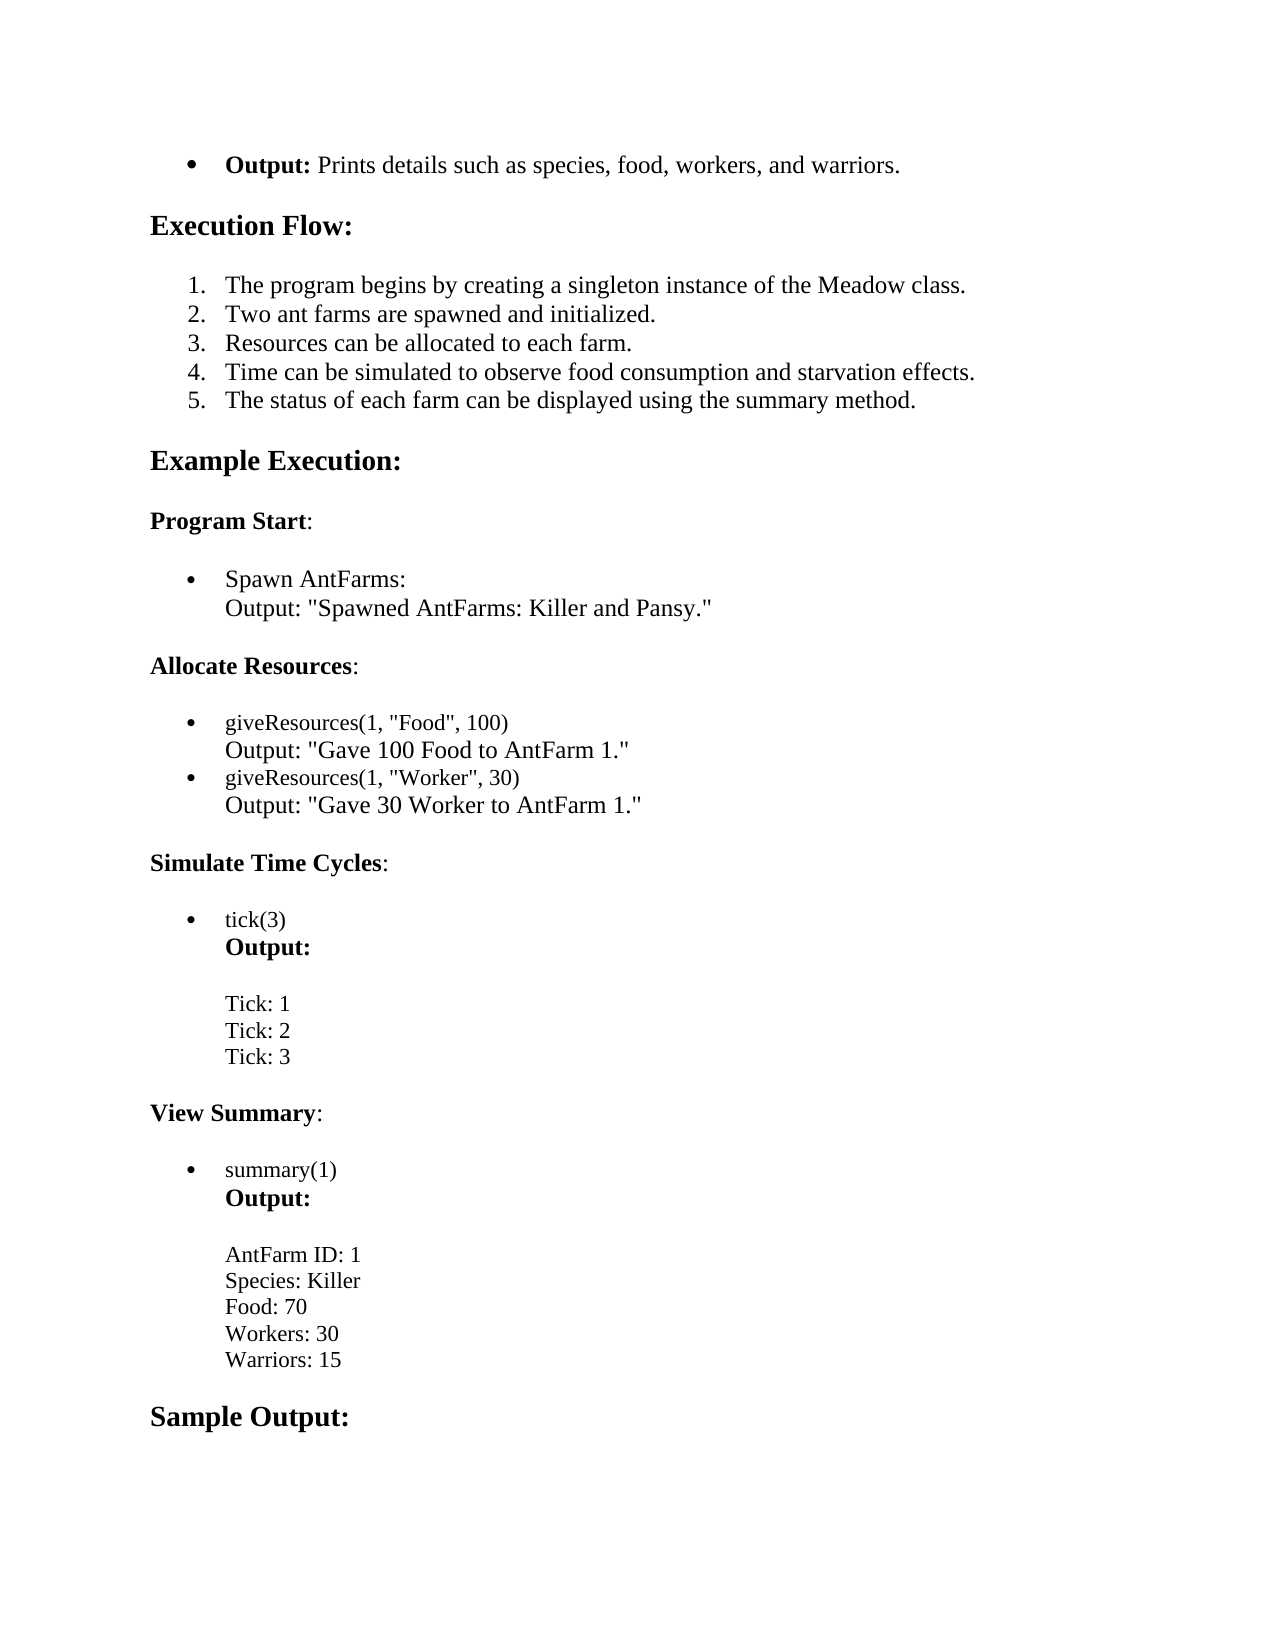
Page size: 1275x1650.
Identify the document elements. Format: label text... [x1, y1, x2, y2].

text Species: Killer [225, 1267, 1125, 1293]
list The status of each farm can be displayed using the summary method. [187, 386, 1125, 414]
text View Summary: [150, 1098, 1125, 1127]
list tick(3) Output: [187, 906, 1125, 961]
list summary(1) Output: [187, 1156, 1125, 1212]
text Execution Flow: [150, 208, 1125, 241]
text Tick: 3 [225, 1043, 1125, 1069]
list Resources can be allocated to each farm. [187, 328, 1125, 357]
text Food: 70 [225, 1293, 1125, 1320]
list Time can be simulated to observe food consumption and starvation effects. [187, 357, 1125, 386]
text Program Start: [150, 506, 1125, 535]
text Warriors: 15 [225, 1346, 1125, 1372]
text Tick: 2 [225, 1017, 1125, 1043]
text Workers: 30 [225, 1320, 1125, 1346]
list Output: Prints details such as species, food, workers, and warriors. [187, 150, 1125, 179]
list giveResources(1, "Food", 100) Output: "Gave 100 Food to AntFarm 1." [187, 709, 1125, 764]
text Allocate Resources: [150, 651, 1125, 679]
list The program begins by creating a singleton instance of the Meadow class. [187, 271, 1125, 299]
text Sample Output: [150, 1399, 1125, 1432]
text Tick: 1 [225, 990, 1125, 1017]
text Example Execution: [150, 443, 1125, 477]
list giveResources(1, "Worker", 30) Output: "Gave 30 Worker to AntFarm 1." [187, 764, 1125, 819]
list Two ant farms are spawned and initialized. [187, 299, 1125, 328]
text AntFarm ID: 1 [225, 1241, 1125, 1267]
text Simulate Time Cycles: [150, 848, 1125, 877]
list Spawn AntFarms: Output: "Spawned AntFarms: Killer and Pansy." [187, 564, 1125, 622]
